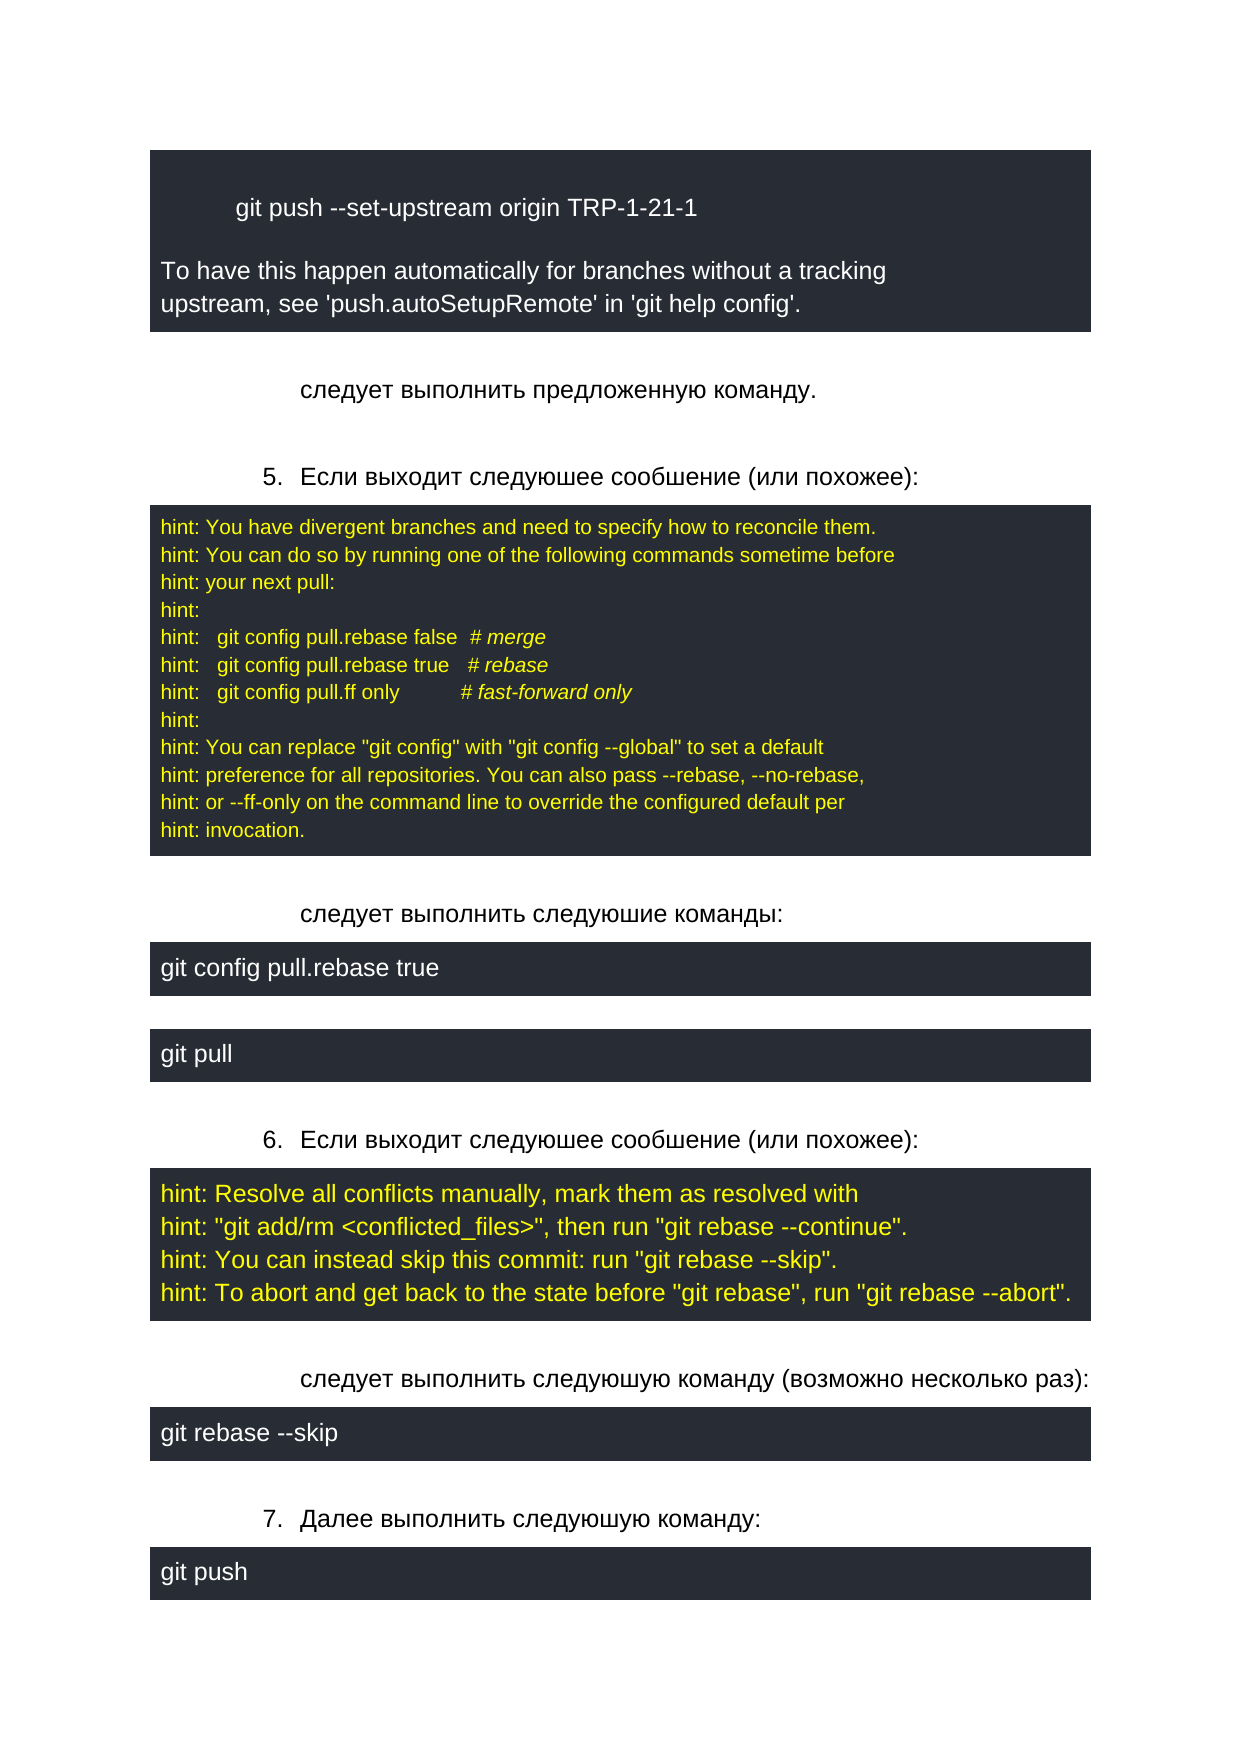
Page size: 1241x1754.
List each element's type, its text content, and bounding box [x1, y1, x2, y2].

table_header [150, 150, 1091, 332]
table_header hint: You have divergent branches and need to specify how to reconcile them. hint: You can do so by running one of the following commands sometime before hint: your next pull: hint: hint: git config pull.rebase false # merge hint: git config pull.rebase true # rebase hint: git config pull.ff only # fast-forward only hint: hint: You can replace "git config" with "git config --global" to set a default hint: preference for all repositories. You can also pass --rebase, --no-rebase, hint: or --ff-only on the command line to override the configured default per hint: invocation. [150, 505, 1091, 856]
list Далее выполнить следуюшую команду: [262, 1504, 1090, 1532]
table_header hint: Resolve all conflicts manually, mark them as resolved with hint: "git add/rm <conflicted_files>", then run "git rebase --continue". hint: You can instead skip this commit: run "git rebase --skip". hint: To abort and get back to the state before "git rebase", run "git rebase --abort". [150, 1168, 1091, 1321]
text следует выполнить предложенную команду. [300, 375, 1090, 404]
table_header git config pull.rebase true [150, 942, 1091, 996]
text следует выполнить следуюшую команду (возможно несколько раз): [300, 1364, 1090, 1393]
table_header git push [150, 1547, 1091, 1600]
list Если выходит следуюшее сообшение (или похожее): [262, 1125, 1090, 1154]
text следует выполнить следуюшие команды: [300, 899, 1090, 928]
table_header git rebase --skip [150, 1407, 1091, 1461]
list Если выходит следуюшее сообшение (или похожее): [262, 462, 1090, 490]
table_header git pull [150, 1029, 1091, 1082]
